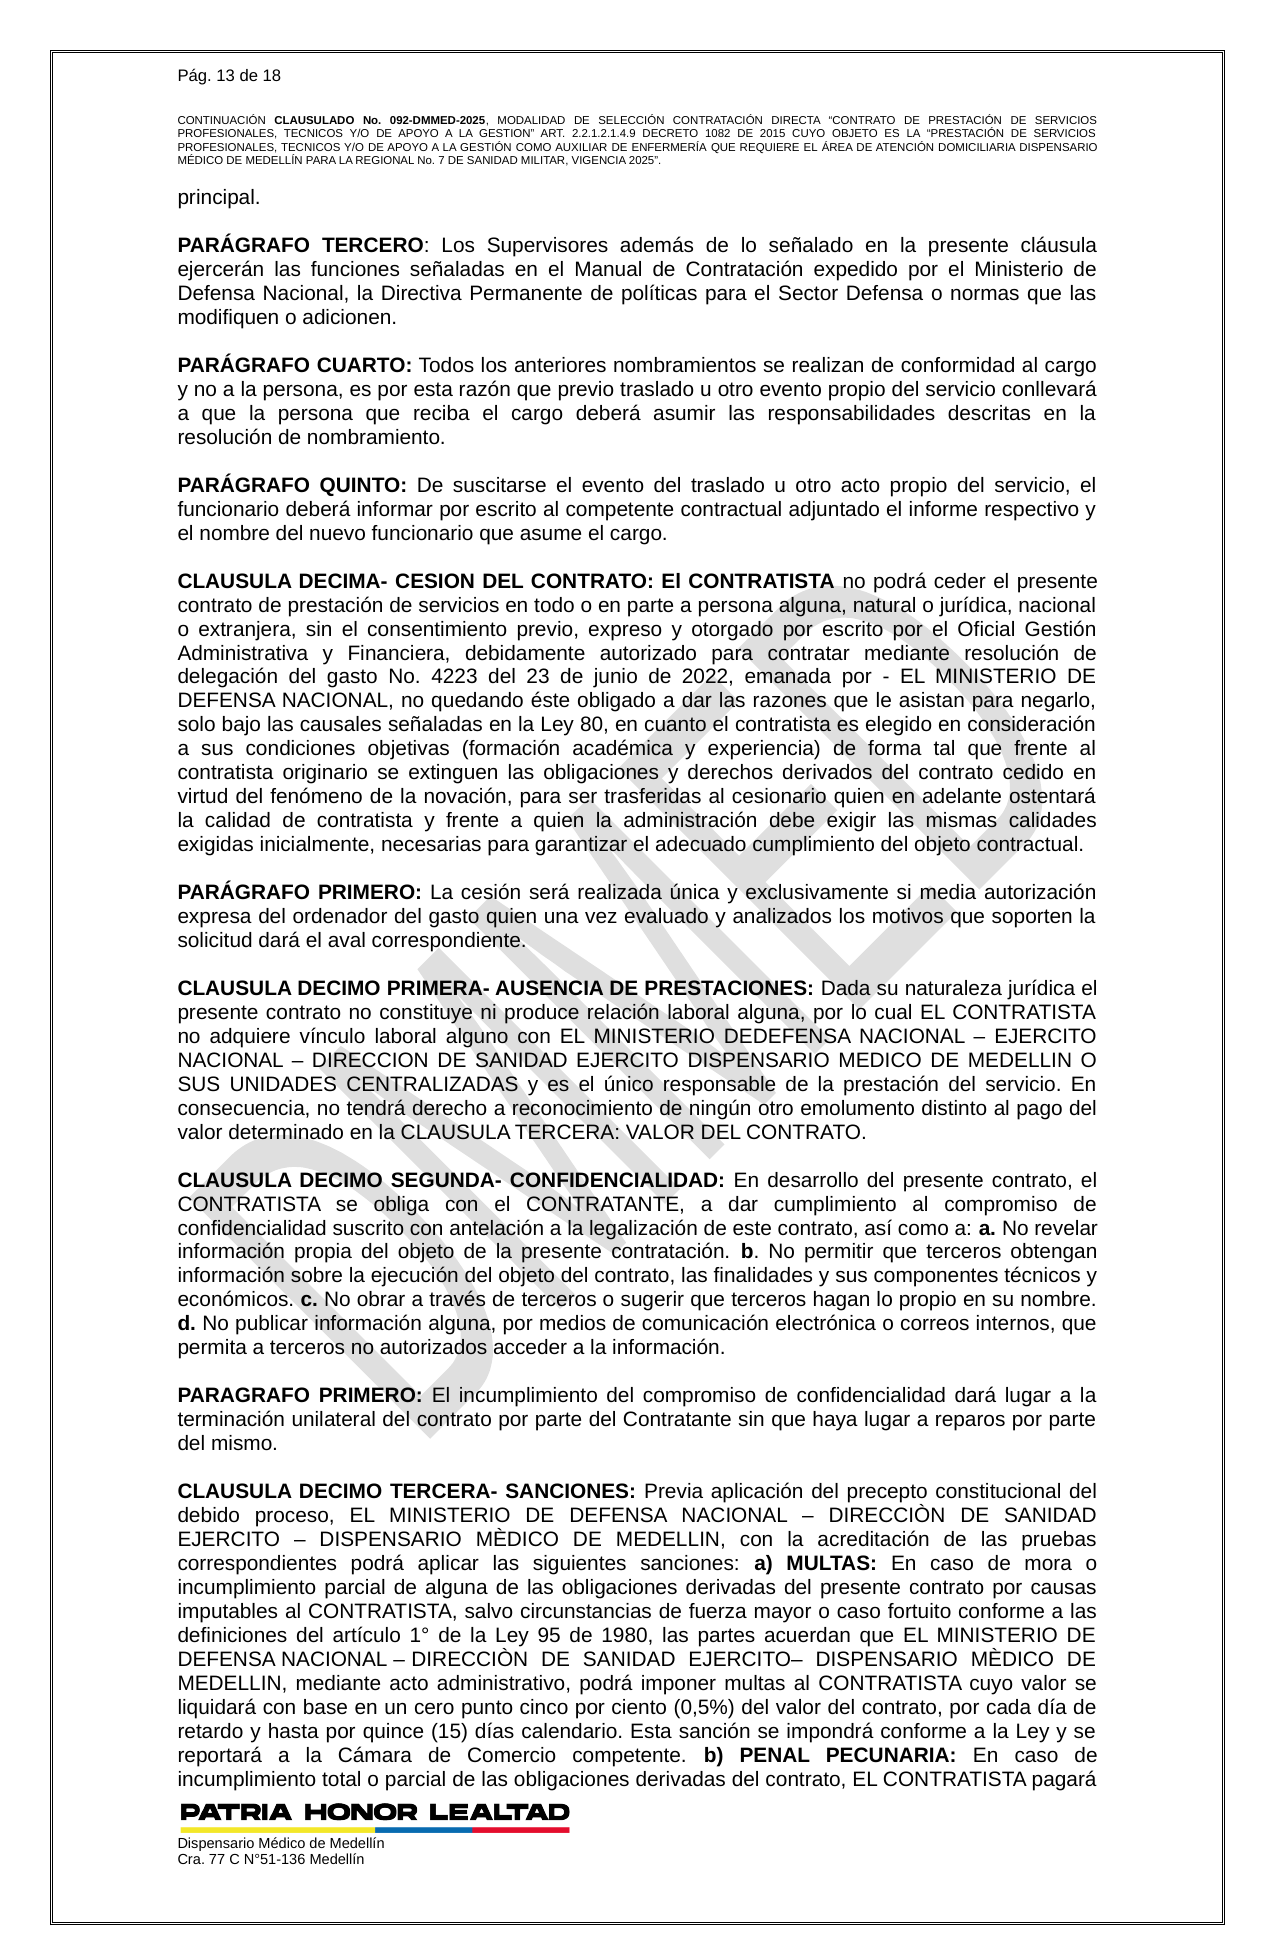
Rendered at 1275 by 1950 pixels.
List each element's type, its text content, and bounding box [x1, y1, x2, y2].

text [177, 185, 1098, 209]
text PARÁGRAFO TERCERO: Los Supervisores además de lo señalado en la presente cláusula ejercerán las funciones señaladas en el Manual de Contratación expedido por el Ministerio de Defensa Nacional, la Directiva Permanente de políticas para el Sector Defensa o normas que las modifiquen o adicionen. [177, 233, 1098, 329]
picture [180, 1803, 570, 1833]
text PARÁGRAFO QUINTO: De suscitarse el evento del traslado u otro acto propio del servicio, el funcionario deberá informar por escrito al competente contractual adjuntado el informe respectivo y el nombre del nuevo funcionario que asume el cargo. [177, 473, 1098, 544]
text CLAUSULA DECIMO SEGUNDA- CONFIDENCIALIDAD: En desarrollo del presente contrato, el CONTRATISTA se obliga con el CONTRATANTE, a dar cumplimiento al compromiso de confidencialidad suscrito con antelación a la legalización de este contrato, así como a: a. No revelar información propia del objeto de la presente contratación. b. No permitir que terceros obtengan información sobre la ejecución del objeto del contrato, las finalidades y sus componentes técnicos y económicos. c. No obrar a través de terceros o sugerir que terceros hagan lo propio en su nombre. d. No publicar información alguna, por medios de comunicación electrónica o correos internos, que permita a terceros no autorizados acceder a la información. [177, 1167, 1098, 1359]
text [177, 1479, 1098, 1790]
text PARAGRAFO PRIMERO: El incumplimiento del compromiso de confidencialidad dará lugar a la terminación unilateral del contrato por parte del Contratante sin que haya lugar a reparos por parte del mismo. [177, 1383, 1098, 1455]
text PARÁGRAFO PRIMERO: La cesión será realizada única y exclusivamente si media autorización expresa del ordenador del gasto quien una vez evaluado y analizados los motivos que soporten la solicitud dará el aval correspondiente. [177, 880, 1098, 952]
text PARÁGRAFO CUARTO: Todos los anteriores nombramientos se realizan de conformidad al cargo y no a la persona, es por esta razón que previo traslado u otro evento propio del servicio conllevará a que la persona que reciba el cargo deberá asumir las responsabilidades descritas en la resolución de nombramiento. [177, 353, 1098, 449]
text CLAUSULA DECIMO PRIMERA- AUSENCIA DE PRESTACIONES: Dada su naturaleza jurídica el presente contrato no constituye ni produce relación laboral alguna, por lo cual EL CONTRATISTA no adquiere vínculo laboral alguno con EL MINISTERIO DEDEFENSA NACIONAL – EJERCITO NACIONAL – DIRECCION DE SANIDAD EJERCITO DISPENSARIO MEDICO DE MEDELLIN O SUS UNIDADES CENTRALIZADAS y es el único responsable de la prestación del servicio. En consecuencia, no tendrá derecho a reconocimiento de ningún otro emolumento distinto al pago del valor determinado en la CLAUSULA TERCERA: VALOR DEL CONTRATO. [177, 976, 1098, 1143]
text CLAUSULA DECIMA- CESION DEL CONTRATO: El CONTRATISTA no podrá ceder el presente contrato de prestación de servicios en todo o en parte a persona alguna, natural o jurídica, nacional o extranjera, sin el consentimiento previo, expreso y otorgado por escrito por el Oficial Gestión Administrativa y Financiera, debidamente autorizado para contratar mediante resolución de delegación del gasto No. 4223 del 23 de junio de 2022, emanada por - EL MINISTERIO DE DEFENSA NACIONAL, no quedando éste obligado a dar las razones que le asistan para negarlo, solo bajo las causales señaladas en la Ley 80, en cuanto el contratista es elegido en consideración a sus condiciones objetivas (formación académica y experiencia) de forma tal que frente al contratista originario se extinguen las obligaciones y derechos derivados del contrato cedido en virtud del fenómeno de la novación, para ser trasferidas al cesionario quien en adelante ostentará la calidad de contratista y frente a quien la administración debe exigir las mismas calidades exigidas inicialmente, necesarias para garantizar el adecuado cumplimiento del objeto contractual. [177, 568, 1098, 856]
